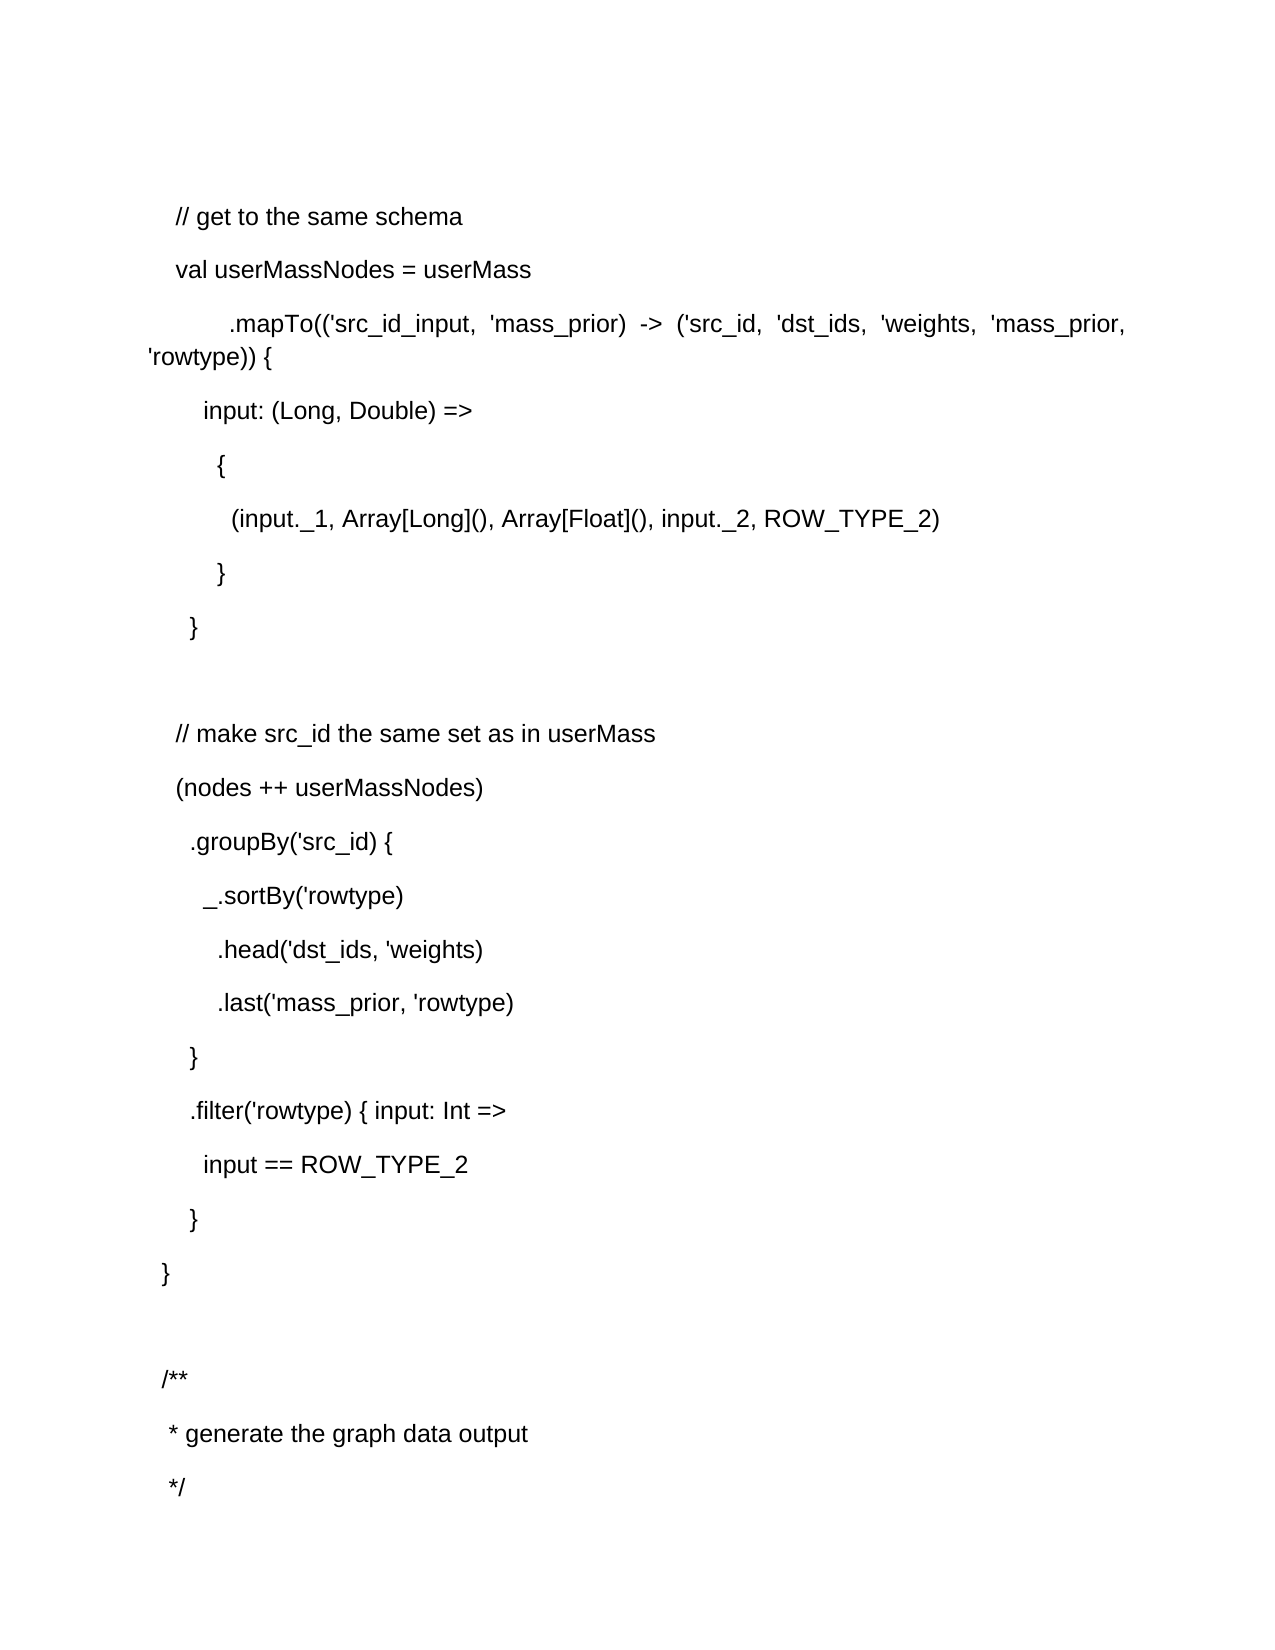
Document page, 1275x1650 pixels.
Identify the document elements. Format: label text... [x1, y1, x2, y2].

text (nodes ++ userMassNodes) [148, 773, 1127, 802]
text .groupBy('src_id) { [148, 827, 1127, 856]
text input: (Long, Double) => [148, 396, 1127, 425]
text } [148, 1042, 1127, 1071]
text (input._1, Array[Long](), Array[Float](), input._2, ROW_TYPE_2) [148, 504, 1127, 532]
text .filter('rowtype) { input: Int => [148, 1096, 1127, 1125]
text */ [148, 1473, 1127, 1502]
text { [148, 450, 1127, 479]
text .last('mass_prior, 'rowtype) [148, 988, 1127, 1017]
text val userMassNodes = userMass [148, 255, 1127, 284]
text } [148, 1258, 1127, 1286]
text * generate the graph data output [148, 1419, 1127, 1448]
text // get to the same schema [148, 201, 1127, 230]
text input == ROW_TYPE_2 [148, 1150, 1127, 1179]
text .head('dst_ids, 'weights) [148, 934, 1127, 963]
text /** [148, 1365, 1127, 1394]
text } [148, 1204, 1127, 1233]
text // make src_id the same set as in userMass [148, 719, 1127, 748]
text } [148, 558, 1127, 586]
text } [148, 611, 1127, 640]
text _.sortBy('rowtype) [148, 881, 1127, 909]
text .mapTo(('src_id_input, 'mass_prior) -> ('src_id, 'dst_ids, 'weights, 'mass_prior, 'rowtype)) { [148, 309, 1127, 371]
